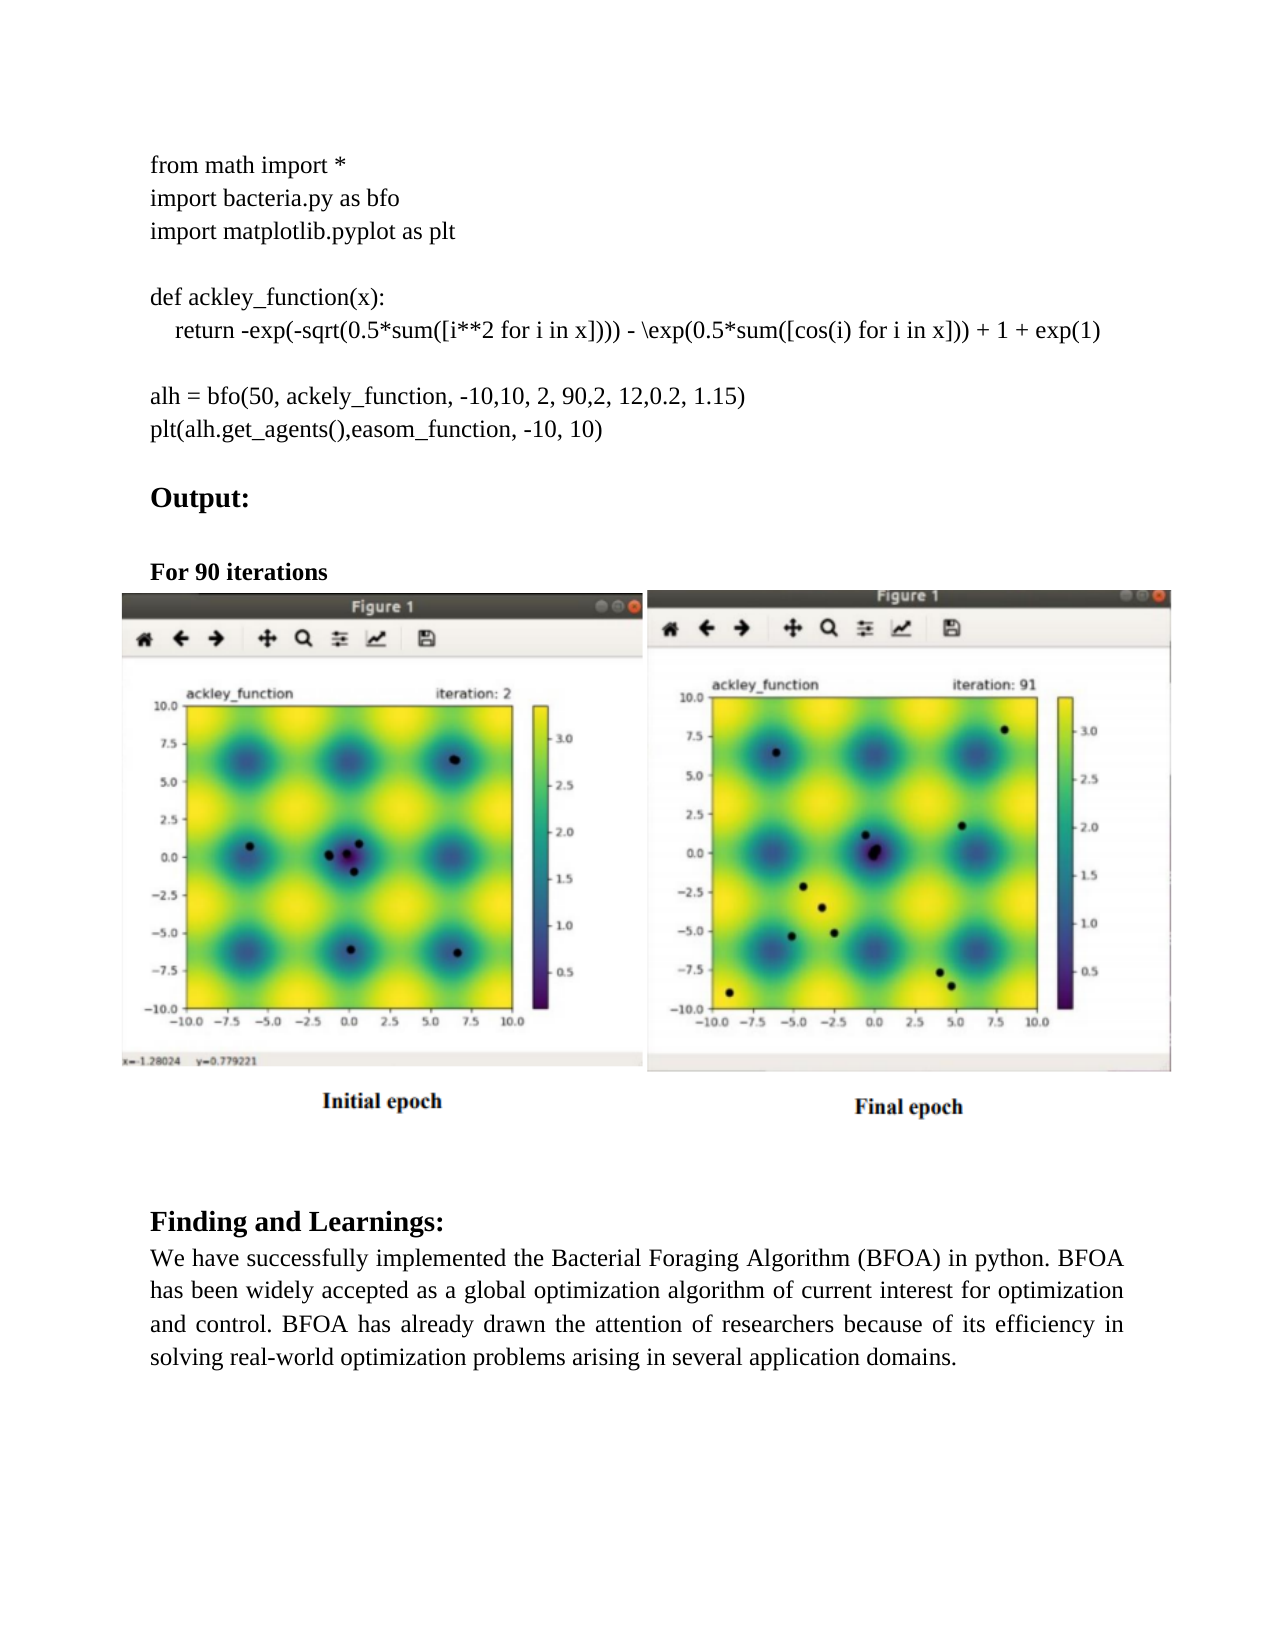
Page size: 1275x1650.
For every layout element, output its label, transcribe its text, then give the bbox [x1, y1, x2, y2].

text Finding and Learnings: [150, 1204, 1125, 1238]
text We have successfully implemented the Bacterial Foraging Algorithm (BFOA) in python. BFOA has been widely accepted as a global optimization algorithm of current interest for optimization and control. BFOA has already drawn the attention of researchers because of its efficiency in solving real-world optimization problems arising in several application domains. [150, 1243, 1125, 1370]
text Output: [150, 480, 1125, 514]
text return -exp(-sqrt(0.5*sum([i**2 for i in x]))) - \exp(0.5*sum([cos(i) for i in x])) + 1 + exp(1) [150, 315, 1125, 344]
text def ackley_function(x): [150, 282, 1125, 311]
text import matplotlib.pyplot as plt [150, 216, 1125, 245]
text import bacteria.py as bfo [150, 183, 1125, 212]
text alh = bfo(50, ackely_function, -10,10, 2, 90,2, 12,0.2, 1.15) [150, 381, 1125, 410]
picture [121, 590, 1174, 1124]
text For 90 iterations [150, 557, 1191, 586]
text from math import * [150, 150, 1125, 179]
text plt(alh.get_agents(),easom_function, -10, 10) [150, 414, 1125, 443]
